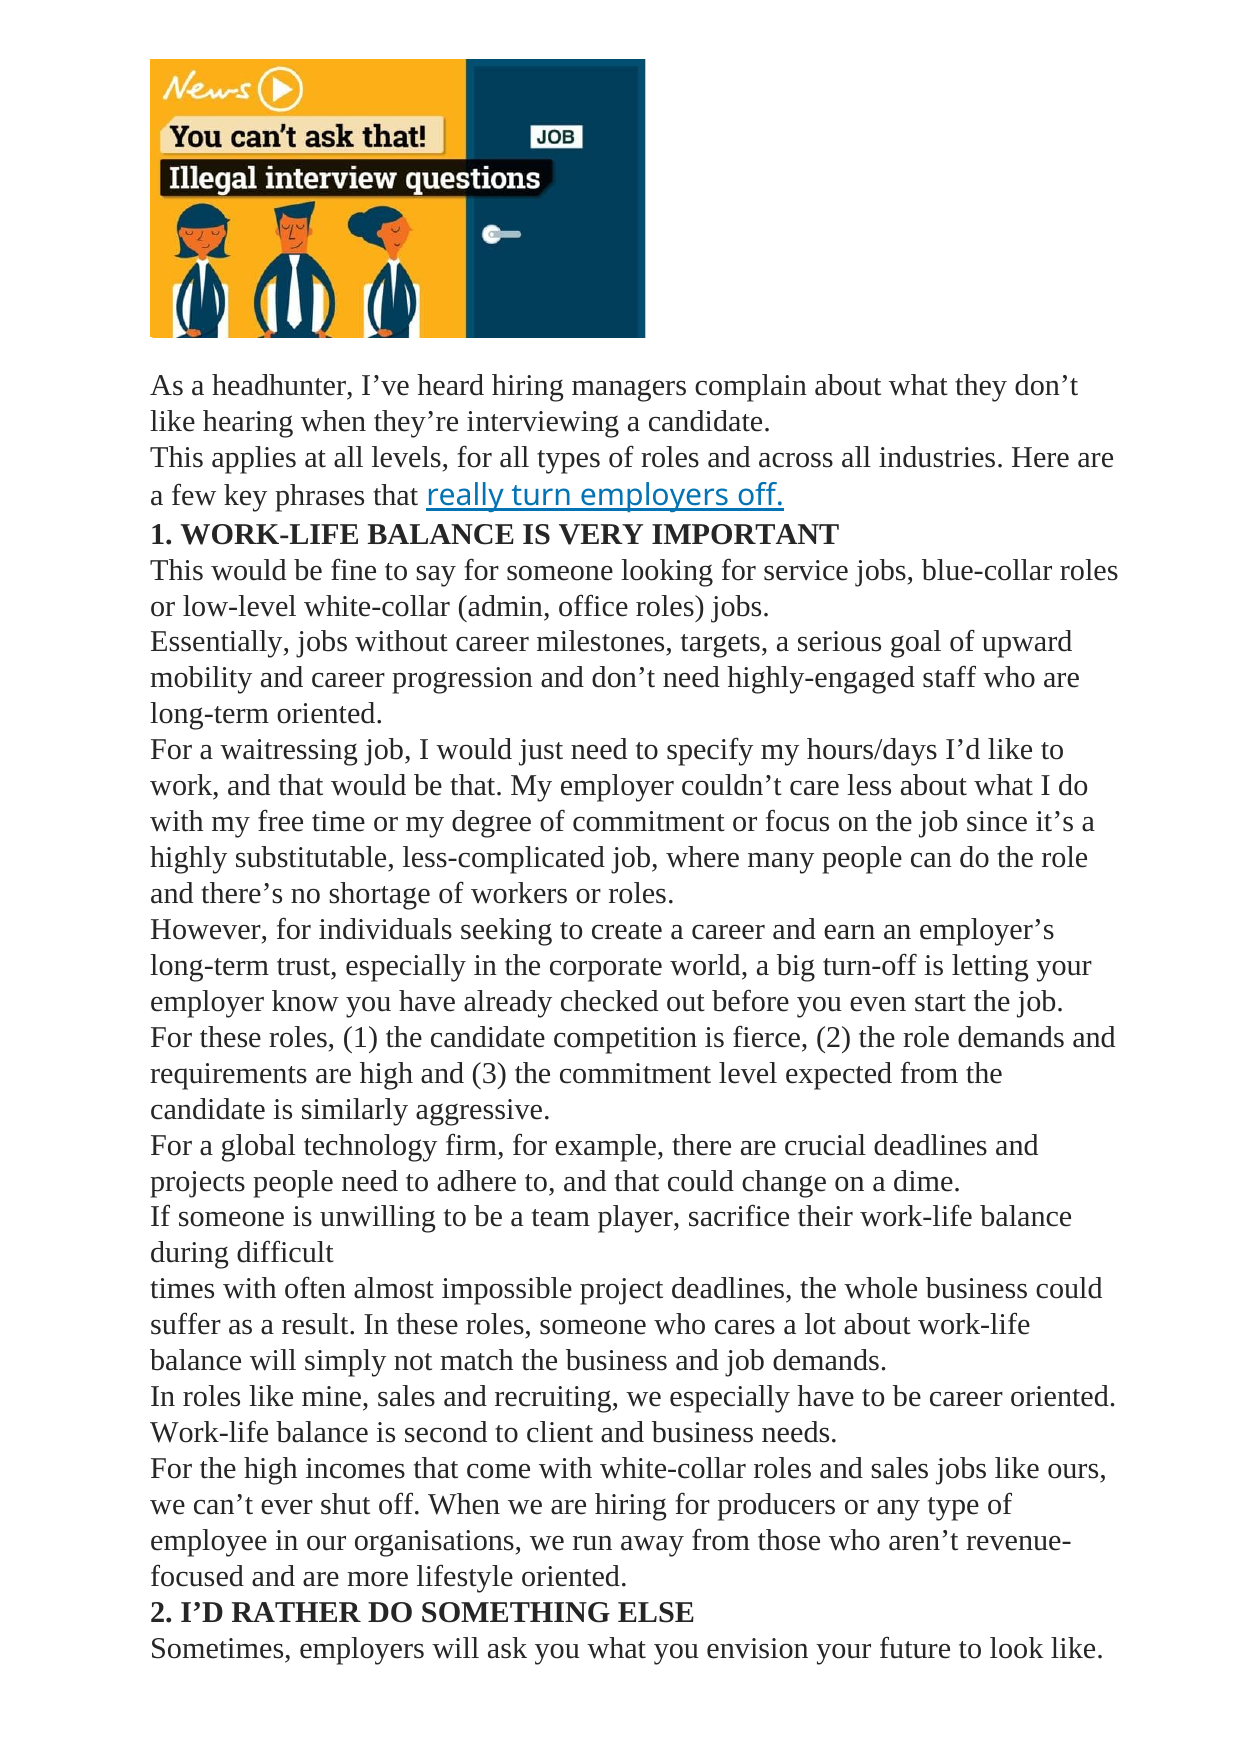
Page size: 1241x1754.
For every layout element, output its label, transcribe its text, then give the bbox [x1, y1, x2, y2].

text For these roles, (1) the candidate competition is fierce, (2) the role demands and requirements are high and (3) the commitment level expected from the candidate is similarly aggressive. [150, 1018, 1122, 1126]
text 2. I’D RATHER DO SOMETHING ELSE [150, 1593, 1122, 1629]
text As a headhunter, I’ve heard hiring managers complain about what they don’t like hearing when they’re interviewing a candidate. [150, 366, 1122, 437]
text For the high incomes that come with white-collar roles and sales jobs like ours, we can’t ever shut off. When we are hiring for producers or any type of employee in our organisations, we run away from those who aren’t revenue-focused and are more lifestyle oriented. [150, 1449, 1122, 1593]
picture [530, 122, 584, 150]
text However, for individuals seeking to create a career and earn an employer’s long-term trust, especially in the corporate world, a big turn-off is letting your employer know you have already checked out before you even start the job. [150, 910, 1122, 1018]
text 1. WORK-LIFE BALANCE IS VERY IMPORTANT [150, 514, 1122, 551]
text In roles like mine, sales and recruiting, we especially have to be career oriented. Work-life balance is second to client and business needs. [150, 1377, 1122, 1449]
picture [150, 59, 557, 340]
text For a waitressing job, I would just need to specify my hours/days I’d like to work, and that would be that. My employer couldn’t care less about what I do with my free time or my degree of commitment or focus on the job since it’s a highly substitutable, less-complicated job, where many people can do the role and there’s no shortage of workers or roles. [150, 730, 1122, 910]
text For a global technology firm, for example, there are crucial deadlines and projects people need to adhere to, and that could change on a dime. [150, 1126, 1122, 1197]
text This would be fine to say for someone looking for service jobs, blue-collar roles or low-level white-collar (admin, office roles) jobs. [150, 551, 1122, 622]
text Sometimes, employers will ask you what you envision your future to look like. [150, 1629, 1122, 1664]
text If someone is unwilling to be a team player, sacrifice their work-life balance during difficult [150, 1197, 1122, 1269]
text This applies at all levels, for all types of roles and across all industries. Here are a few key phrases that really turn employers off. [150, 437, 1122, 514]
picture [481, 223, 521, 249]
text times with often almost impossible project deadlines, the whole business could suffer as a result. In these roles, someone who cares a lot about work-life balance will simply not match the business and job demands. [150, 1269, 1122, 1377]
text Essentially, jobs without career milestones, targets, a serious goal of upward mobility and career progression and don’t need highly-engaged staff who are long-term oriented. [150, 622, 1122, 730]
